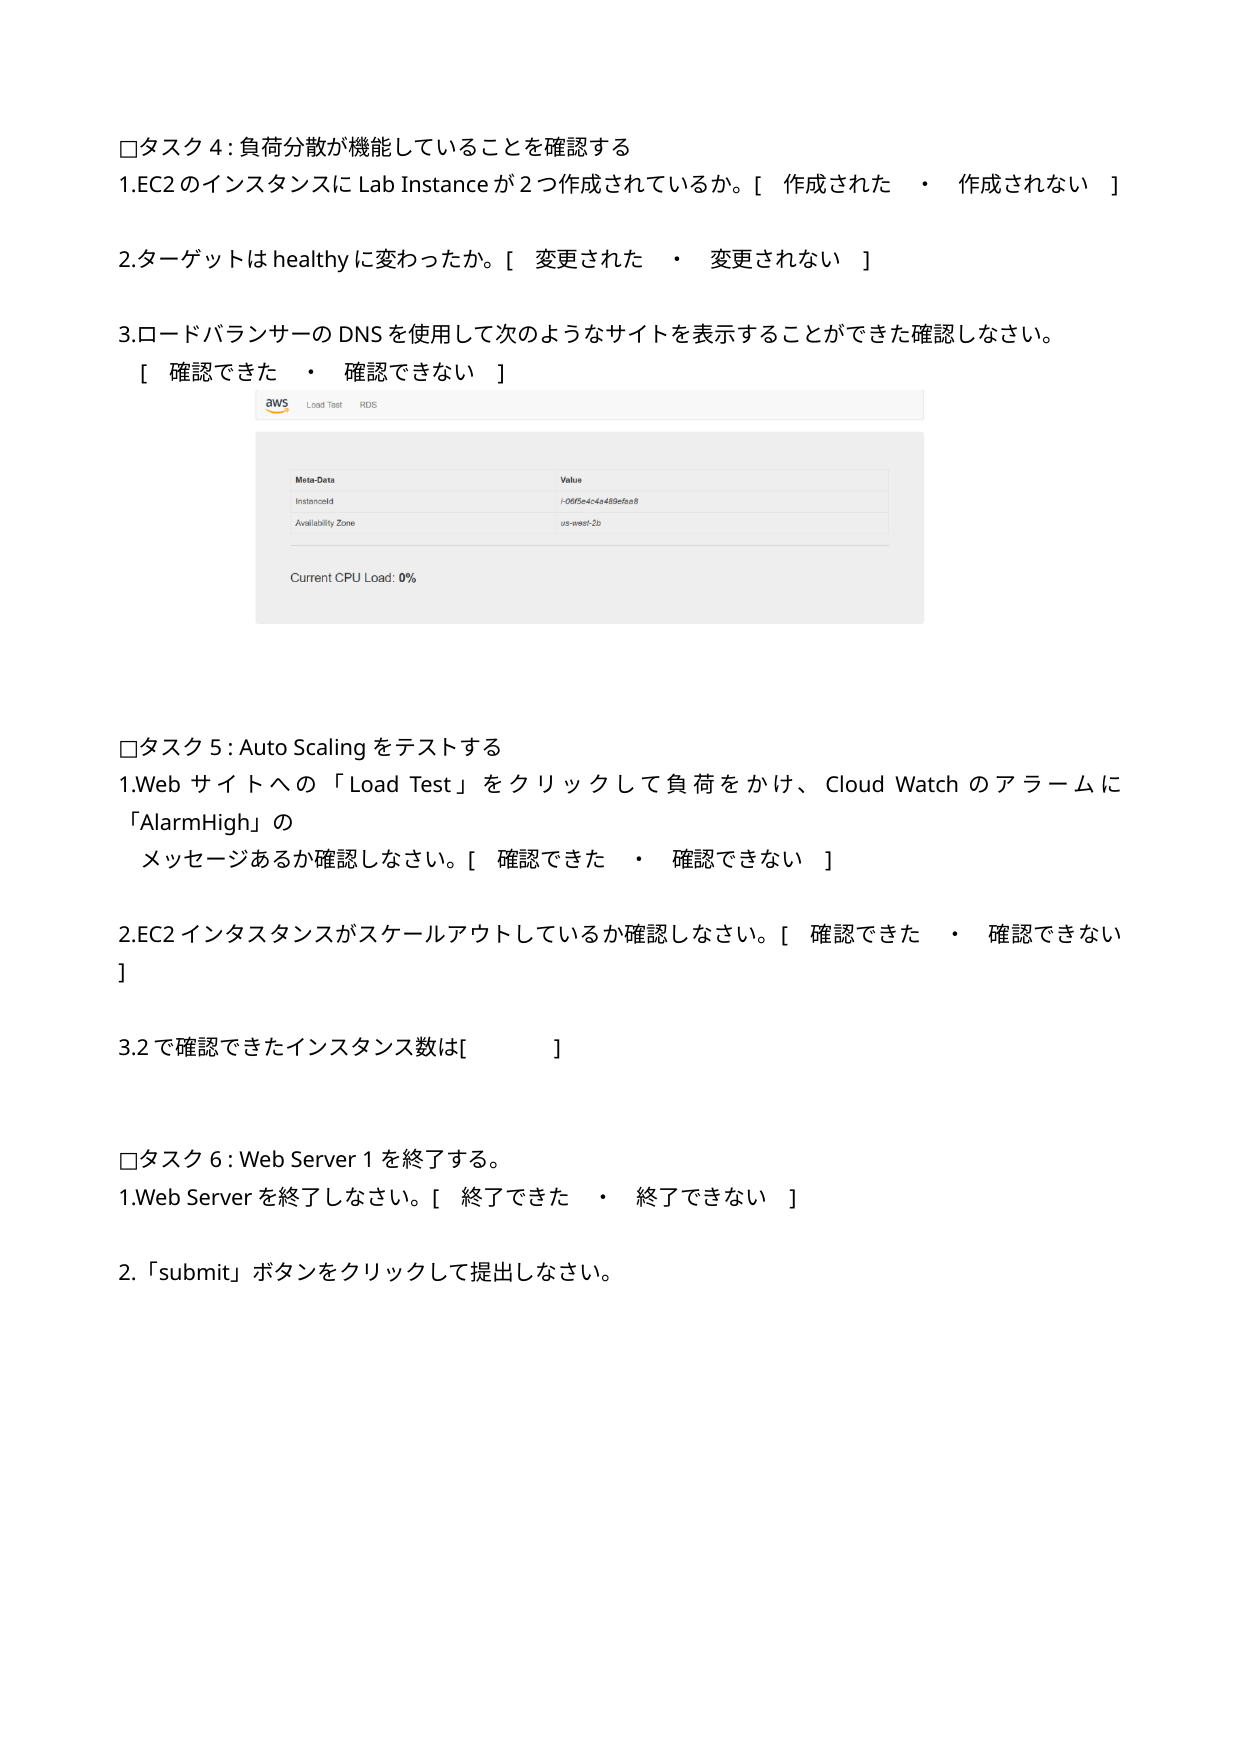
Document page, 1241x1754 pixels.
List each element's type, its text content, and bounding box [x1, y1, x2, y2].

text 1.Webサイトへの「Load Test」をクリックして負荷をかけ、Cloud Watchのアラームに「AlarmHigh」の [118, 764, 1122, 839]
text 3.2で確認できたインスタンス数は[ ] [118, 1027, 1122, 1064]
text 2.ターゲットはhealthyに変わったか。[ 変更された ・ 変更されない ] [118, 239, 1122, 277]
text タスク 5 : Auto Scaling をテストする [118, 727, 1122, 764]
text 1.Web Serverを終了しなさい。[ 終了できた ・ 終了できない ] [118, 1177, 1122, 1214]
text 2.「submit」ボタンをクリックして提出しなさい。 [118, 1252, 1122, 1289]
text 1.EC2のインスタンスにLab Instanceが2つ作成されているか。[ 作成された ・ 作成されない ] [118, 164, 1122, 202]
text 3.ロードバランサーのDNSを使用して次のようなサイトを表示することができた確認しなさい。 [118, 314, 1122, 352]
picture [248, 390, 935, 635]
text タスク 4 : 負荷分散が機能していることを確認する [118, 127, 1122, 164]
text [ 確認できた ・ 確認できない ] [118, 352, 1122, 389]
text タスク 6 : Web Server 1 を終了する。 [118, 1139, 1122, 1177]
text 2.EC2インタスタンスがスケールアウトしているか確認しなさい。[ 確認できた ・ 確認できない ] [118, 914, 1122, 989]
text メッセージあるか確認しなさい。[ 確認できた ・ 確認できない ] [118, 839, 1122, 877]
